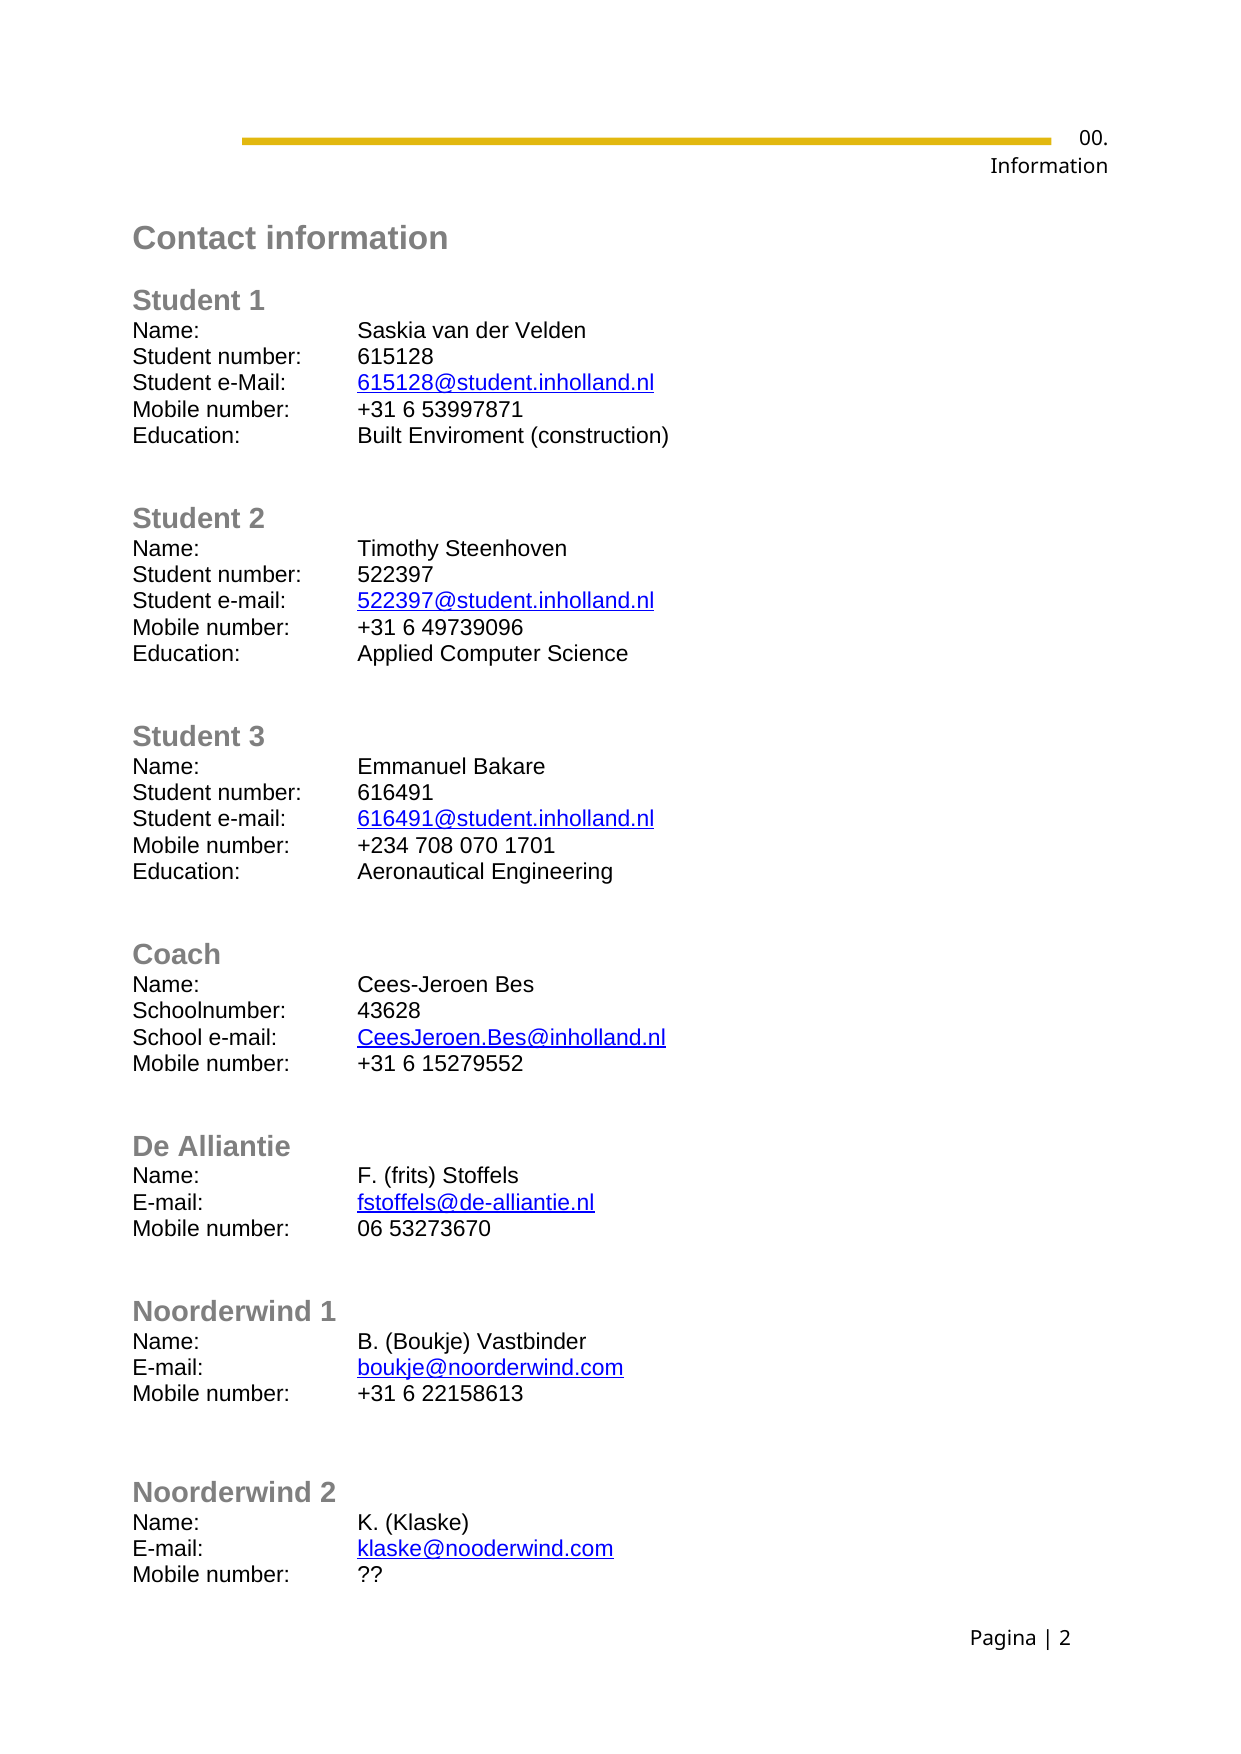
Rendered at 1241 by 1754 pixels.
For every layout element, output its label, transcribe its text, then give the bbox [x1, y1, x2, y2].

text School e-mail: CeesJeroen.Bes@inholland.nl [132, 1023, 1108, 1050]
text Mobile number: +31 6 53997871 [132, 396, 1108, 422]
subtitle De Alliantie [132, 1129, 1108, 1162]
text Name: B. (Boukje) Vastbinder [132, 1328, 1108, 1354]
subtitle Student 3 [132, 719, 1108, 753]
subtitle Student 1 [132, 283, 1108, 317]
subtitle Coach [132, 937, 1108, 971]
subtitle Noorderwind 1 [132, 1294, 1108, 1328]
text Student e-mail: 522397@student.inholland.nl [132, 587, 1108, 614]
text Education: Built Enviroment (construction) [132, 422, 1108, 448]
text E-mail: fstoffels@de-alliantie.nl [132, 1189, 1108, 1215]
text Name: Cees-Jeroen Bes [132, 971, 1108, 997]
text Mobile number: +31 6 49739096 [132, 614, 1108, 640]
text Name: K. (Klaske) [132, 1508, 1108, 1535]
text Mobile number: ?? [132, 1561, 1108, 1587]
subtitle Student 2 [132, 501, 1108, 535]
text Student number: 615128 [132, 343, 1108, 369]
text E-mail: klaske@nooderwind.com [132, 1535, 1108, 1561]
subtitle Noorderwind 2 [132, 1475, 1108, 1508]
text Name: F. (frits) Stoffels [132, 1162, 1108, 1189]
text Schoolnumber: 43628 [132, 997, 1108, 1023]
text Name: Saskia van der Velden [132, 317, 1108, 343]
text Education: Aeronautical Engineering [132, 858, 1108, 884]
text Name: Emmanuel Bakare [132, 753, 1108, 779]
text Mobile number: +31 6 15279552 [132, 1050, 1108, 1076]
text Mobile number: +31 6 22158613 [132, 1380, 1108, 1407]
subtitle Contact information [132, 218, 1108, 257]
text Mobile number: +234 708 070 1701 [132, 832, 1108, 858]
text Student e-mail: 616491@student.inholland.nl [132, 805, 1108, 832]
text Student number: 616491 [132, 779, 1108, 805]
text Education: Applied Computer Science [132, 640, 1108, 666]
text Name: Timothy Steenhoven [132, 535, 1108, 561]
text Student e-Mail: 615128@student.inholland.nl [132, 369, 1108, 396]
text E-mail: boukje@noorderwind.com [132, 1354, 1108, 1380]
text Student number: 522397 [132, 561, 1108, 587]
text Mobile number: 06 53273670 [132, 1215, 1108, 1241]
